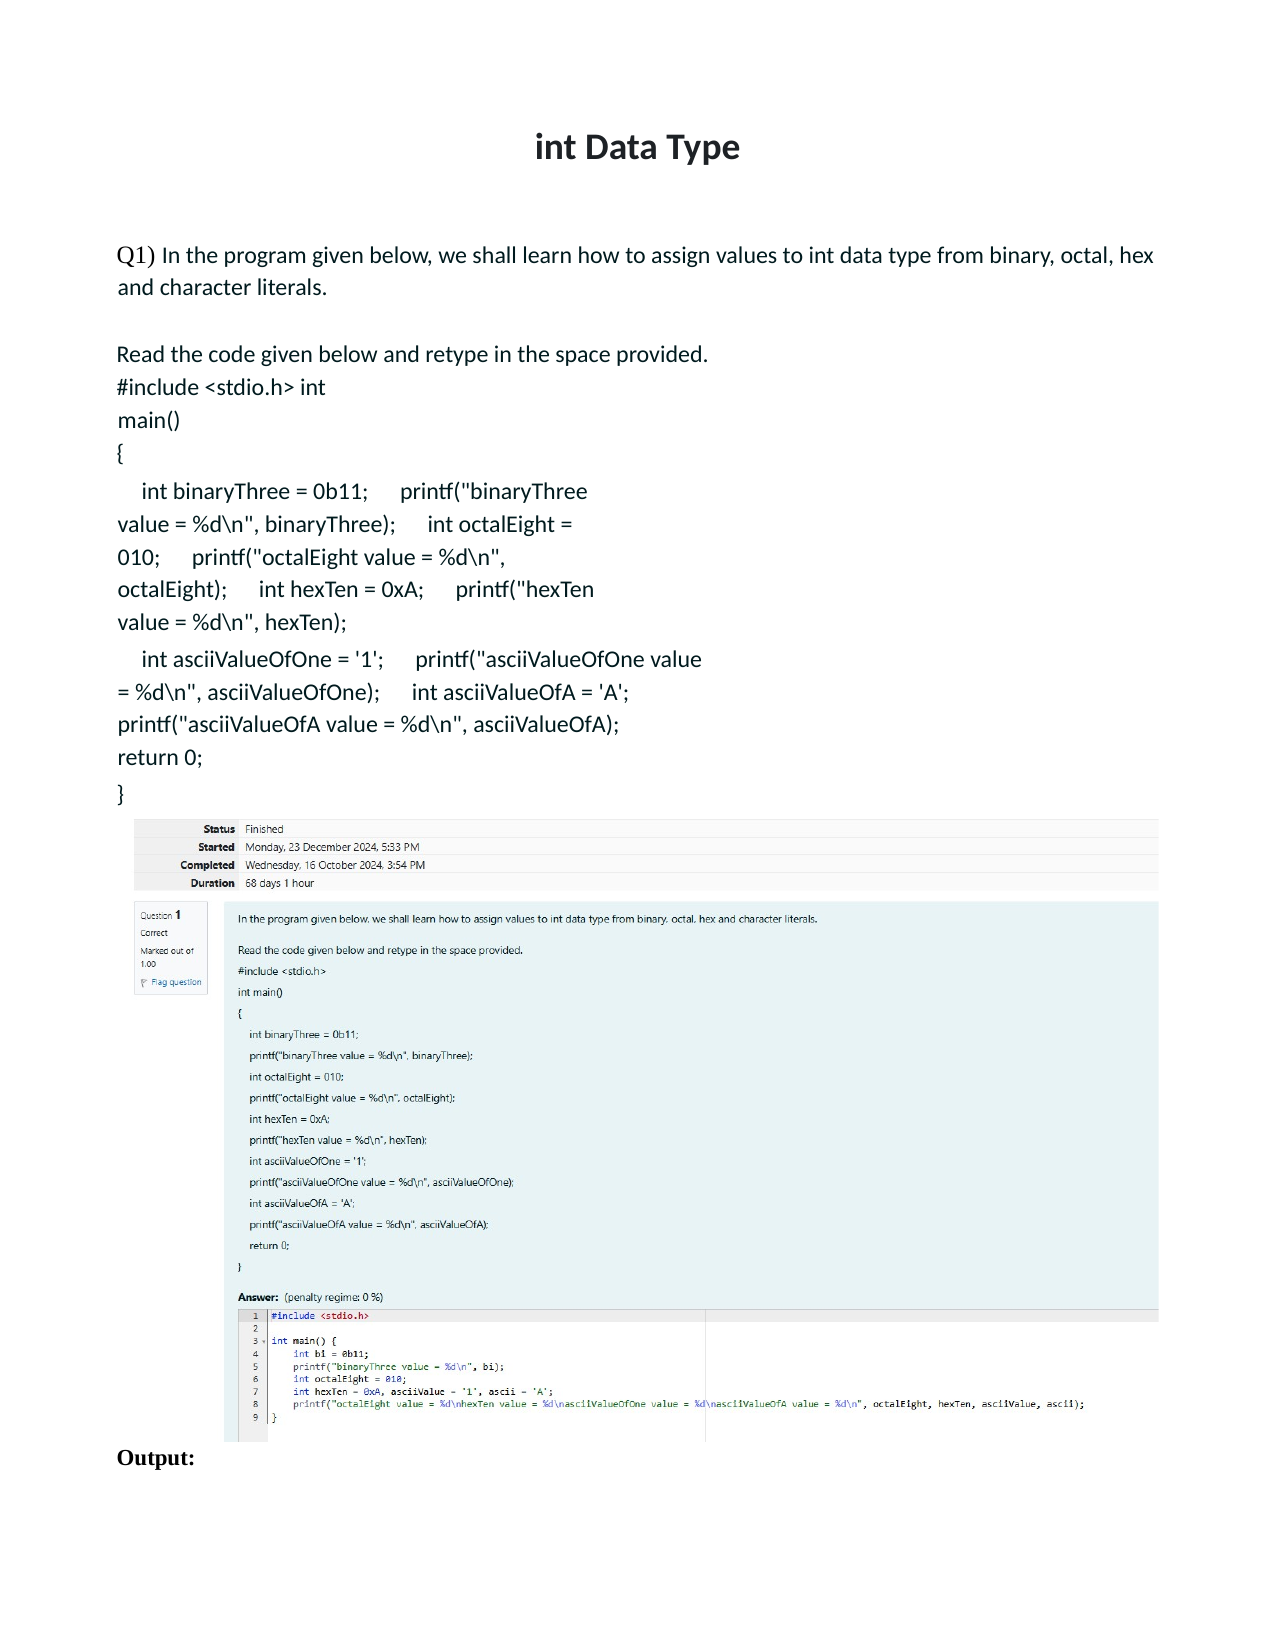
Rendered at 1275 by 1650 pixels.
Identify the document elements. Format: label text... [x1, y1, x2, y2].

text int asciiValueOfOne = '1'; printf("asciiValueOfOne value = %d\n", asciiValueOfOne); int asciiValueOfA = 'A'; printf("asciiValueOfA value = %d\n", asciiValueOfA); return 0; [116, 644, 702, 771]
text int binaryThree = 0b11; printf("binaryThree value = %d\n", binaryThree); int octalEight = 010; printf("octalEight value = %d\n", octalEight); int hexTen = 0xA; printf("hexTen value = %d\n", hexTen); [116, 476, 617, 636]
text Read the code given below and retype in the space provided. [116, 339, 1157, 368]
text int Data Type [118, 123, 1157, 169]
text Output: [116, 1444, 1159, 1471]
text { [116, 438, 1157, 467]
text #include <stdio.h> int main() [116, 372, 328, 434]
text } [116, 779, 1157, 808]
picture [124, 812, 1159, 1442]
text Q1) In the program given below, we shall learn how to assign values to int data type from binary, octal, hex and character literals. [116, 240, 1157, 302]
